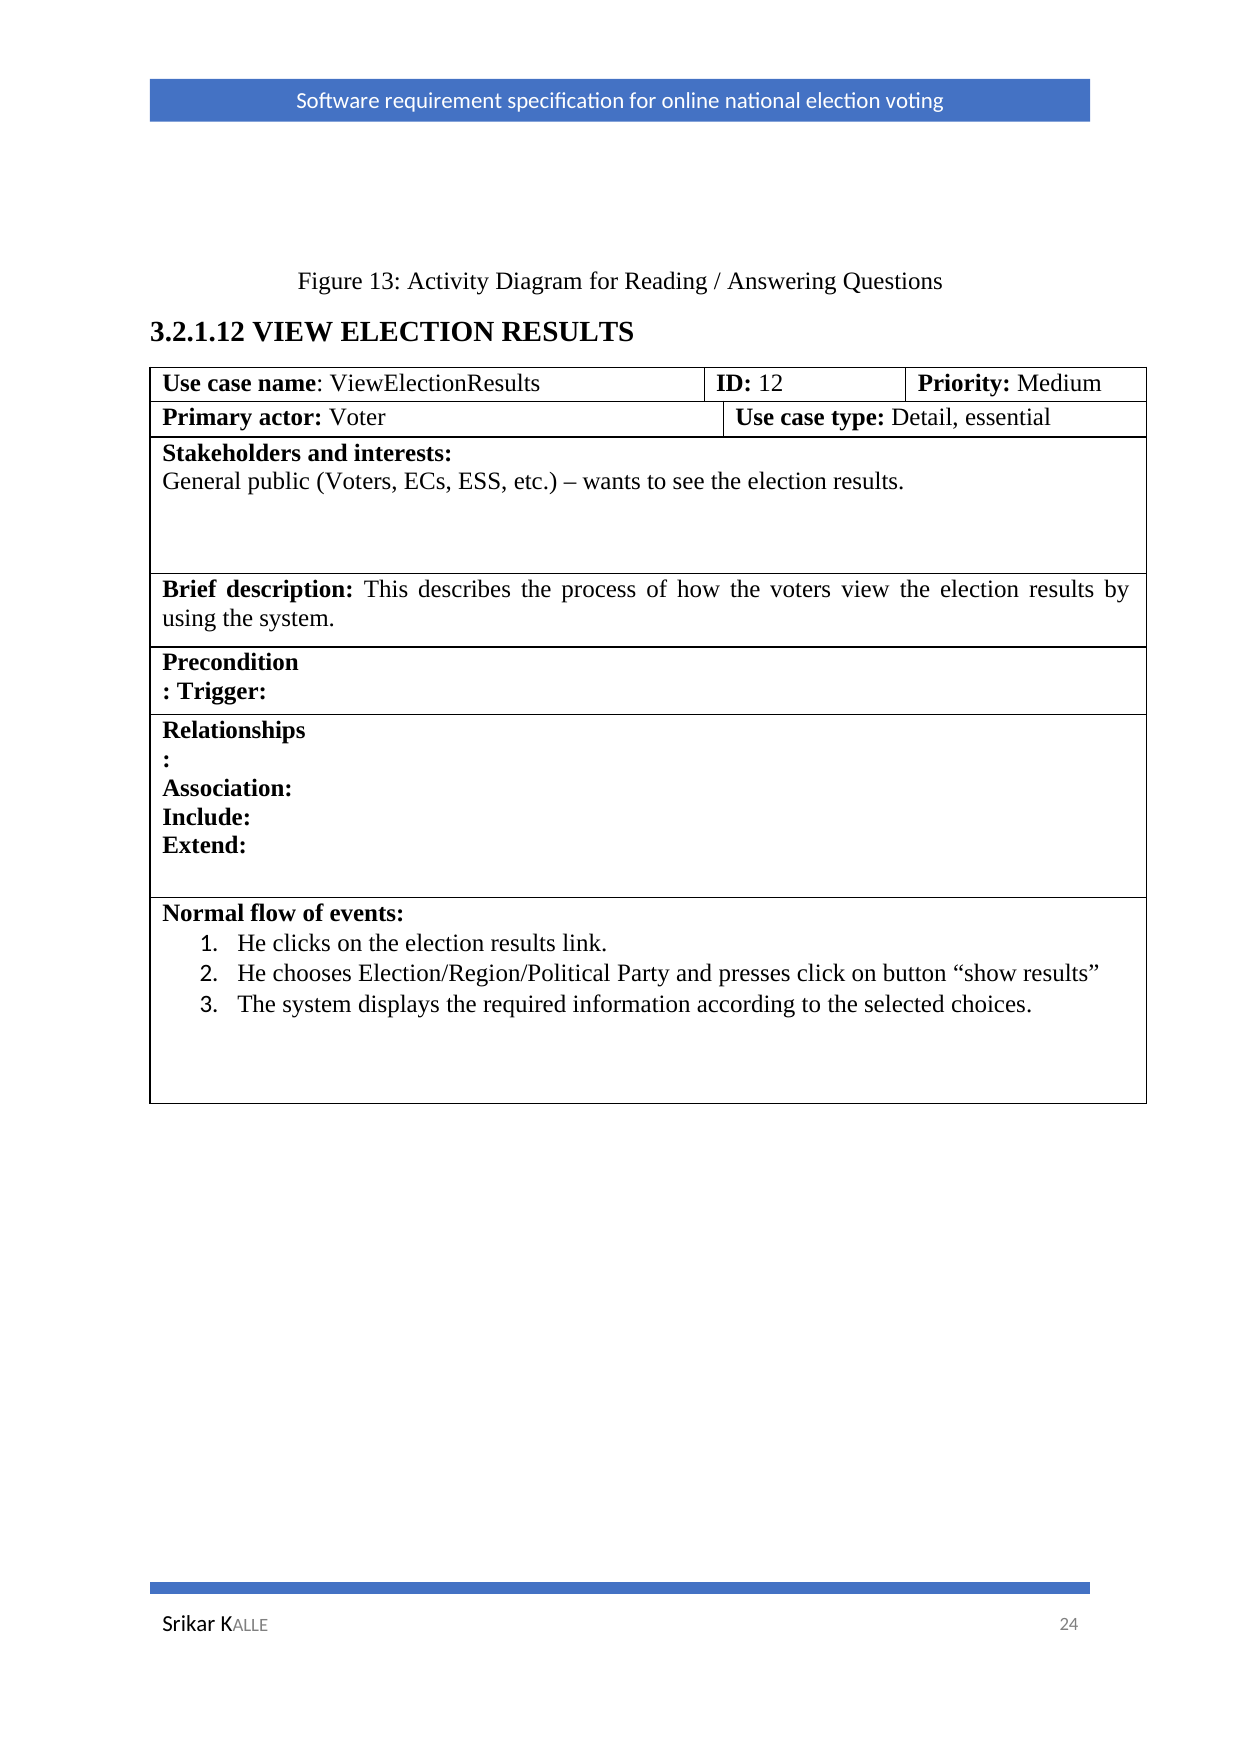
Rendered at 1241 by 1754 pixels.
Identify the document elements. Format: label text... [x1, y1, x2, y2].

table_cell Use case type: Detail, essential [724, 402, 1146, 436]
table_cell Relationships: Association: Include: Extend: [151, 715, 1146, 897]
table_cell Primary actor: Voter [151, 402, 723, 436]
table_cell Normal flow of events: He clicks on the election results link. He chooses Election/Region/Political Party and presses click on button “show results” The system displays the required information according to the selected choices. [151, 898, 1146, 1103]
table_cell Precondition: Trigger: [151, 648, 1146, 714]
table_header Use case name: ViewElectionResults [151, 368, 704, 401]
text Figure 13: Activity Diagram for Reading / Answering Questions [150, 266, 1090, 295]
table_header Priority: Medium [906, 368, 1146, 401]
table_cell Stakeholders and interests: General public (Voters, ECs, ESS, etc.) – wants to see the election results. [151, 438, 1146, 573]
table_header ID: 12 [705, 368, 905, 401]
text 3.2.1.12 VIEW ELECTION RESULTS [150, 314, 1090, 347]
table_cell Brief description: This describes the process of how the voters view the election results by using the system. [151, 574, 1146, 646]
